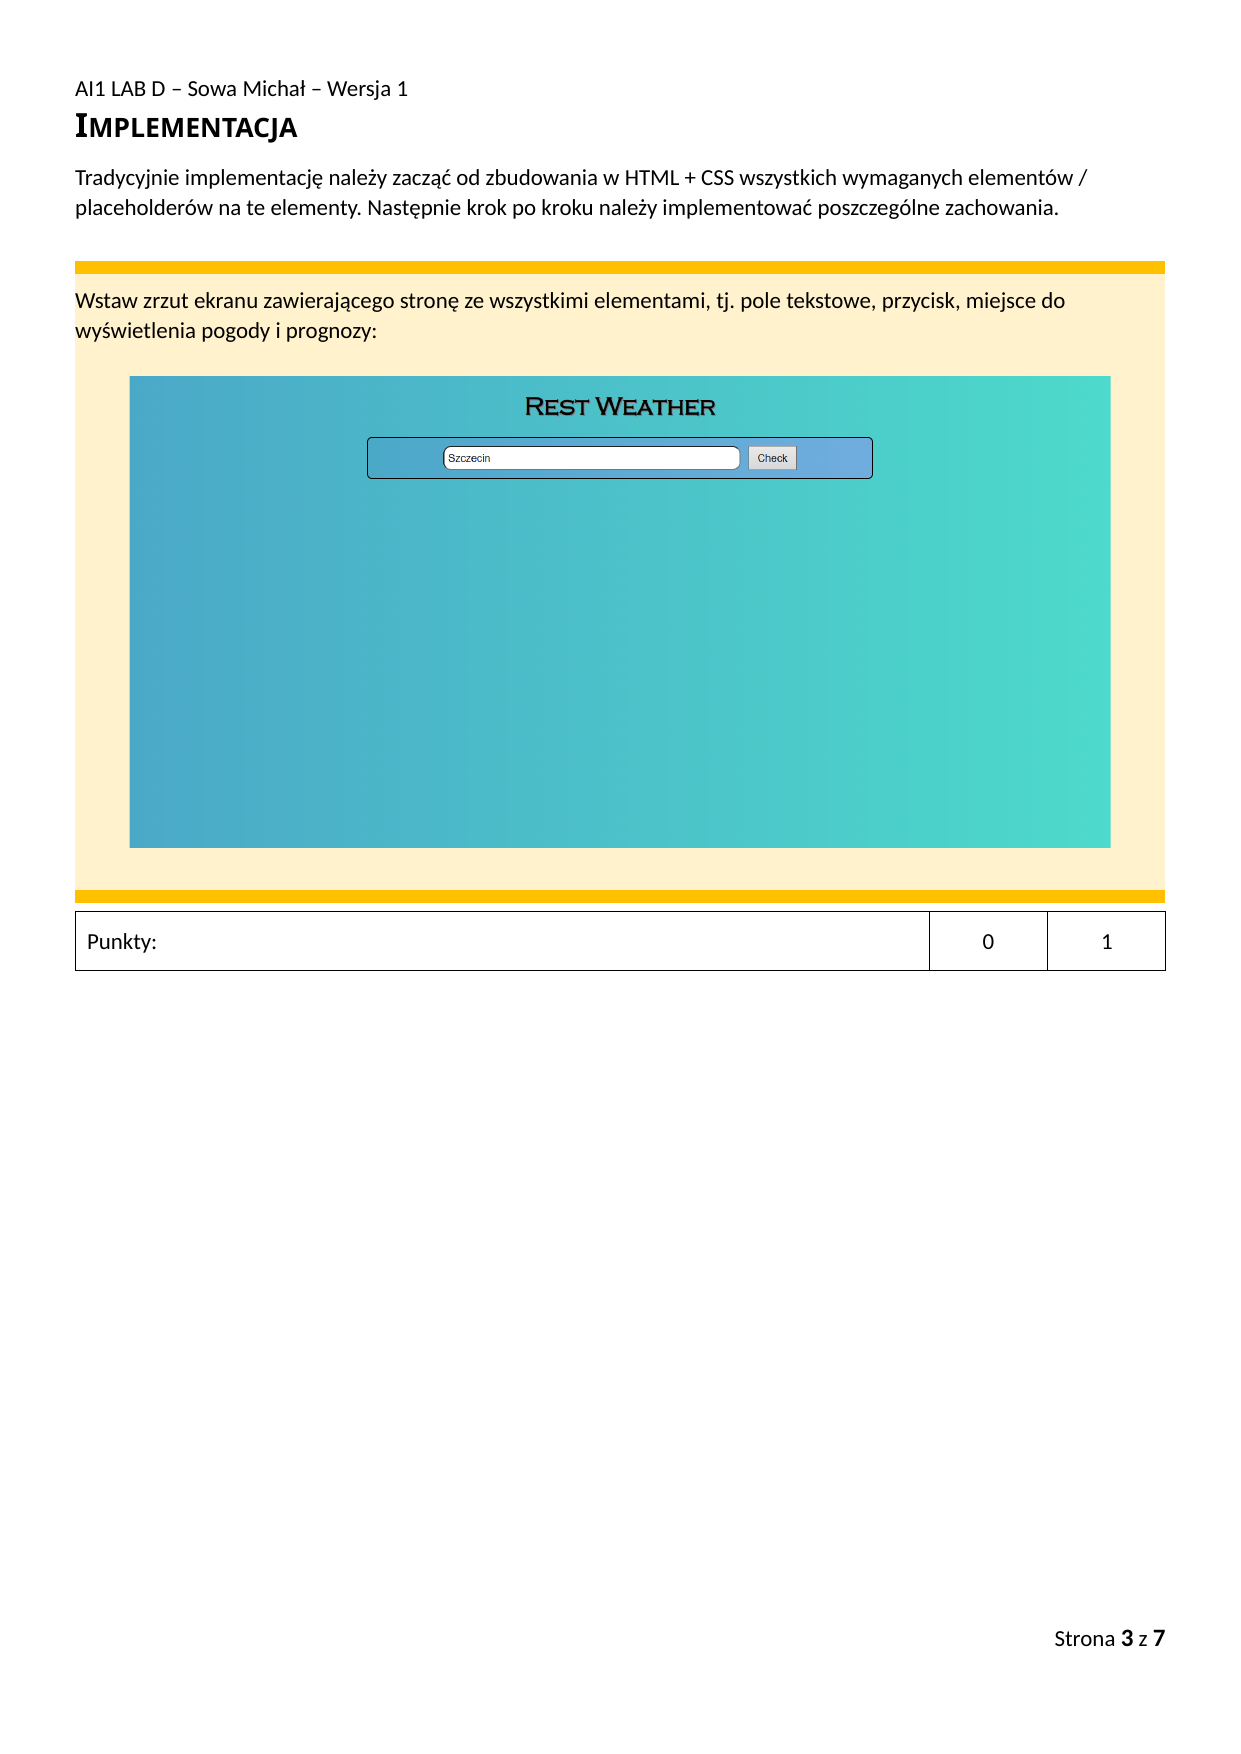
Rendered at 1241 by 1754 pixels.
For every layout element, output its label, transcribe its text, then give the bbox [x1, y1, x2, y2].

table_header 1 [1048, 912, 1165, 970]
table_header Punkty: [76, 912, 929, 970]
subtitle Implementacja [75, 102, 1165, 147]
picture [129, 376, 1111, 848]
text Wstaw zrzut ekranu zawierającego stronę ze wszystkimi elementami, tj. pole tekstowe, przycisk, miejsce do wyświetlenia pogody i prognozy: [75, 274, 1165, 322]
text Tradycyjnie implementację należy zacząć od zbudowania w HTML + CSS wszystkich wymaganych elementów / placeholderów na te elementy. Następnie krok po kroku należy implementować poszczególne zachowania. [75, 163, 1165, 221]
table_header 0 [930, 912, 1047, 970]
